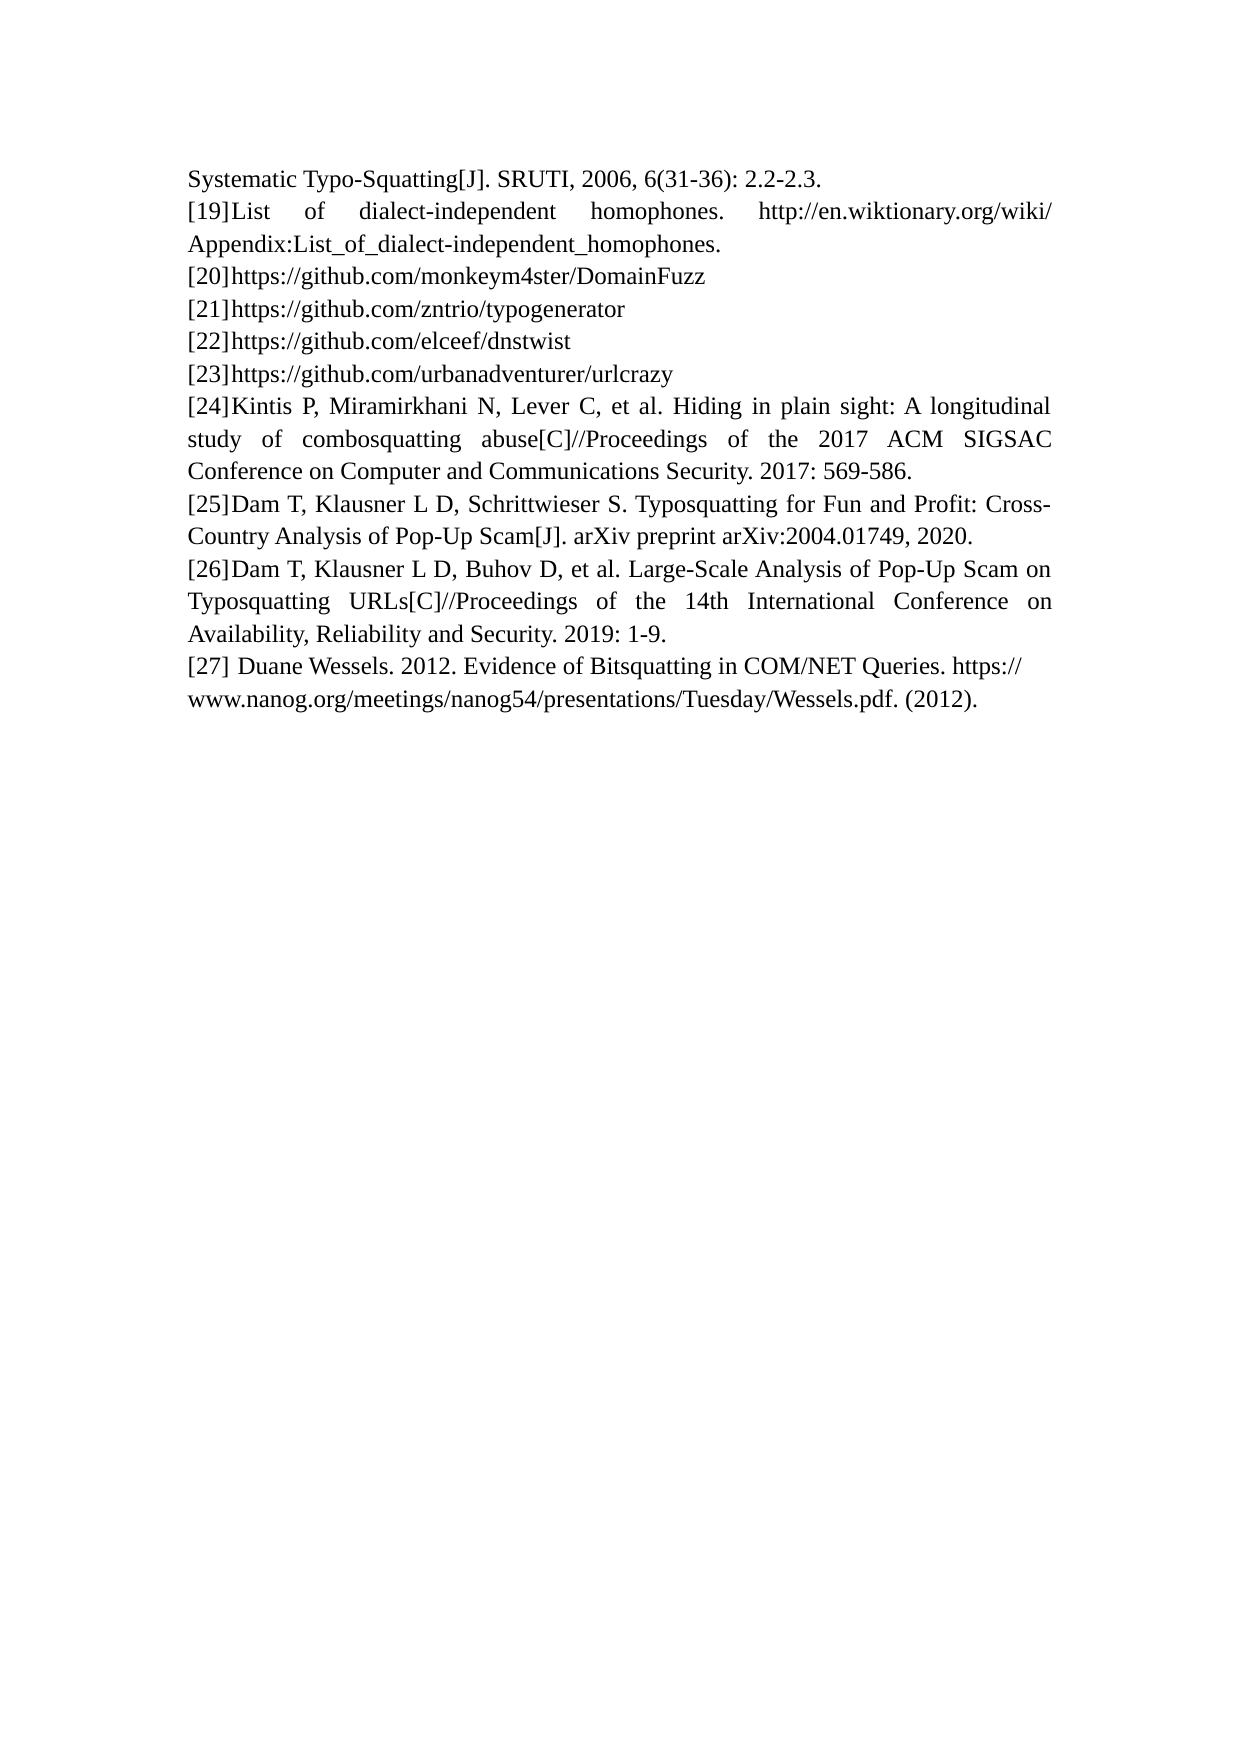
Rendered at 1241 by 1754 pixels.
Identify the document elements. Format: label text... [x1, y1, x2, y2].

list www.nanog.org/meetings/nanog54/presentations/Tuesday/Wessels.pdf. (2012). [187, 682, 1053, 714]
list Dam T, Klausner L D, Schrittwieser S. Typosquatting for Fun and Profit: Cross-Country Analysis of Pop-Up Scam[J]. arXiv preprint arXiv:2004.01749, 2020. [187, 487, 1053, 552]
list https://github.com/elceef/dnstwist [187, 324, 1053, 357]
list Kintis P, Miramirkhani N, Lever C, et al. Hiding in plain sight: A longitudinal study of combosquatting abuse[C]//Proceedings of the 2017 ACM SIGSAC Conference on Computer and Communications Security. 2017: 569-586. [187, 389, 1053, 487]
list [187, 162, 1053, 194]
list Duane Wessels. 2012. Evidence of Bitsquatting in COM/NET Queries. https:// [187, 649, 1053, 682]
list List of dialect-independent homophones. http://en.wiktionary.org/wiki/ Appendix:List_of_dialect-independent_homophones. [187, 194, 1053, 259]
list https://github.com/zntrio/typogenerator [187, 292, 1053, 324]
list https://github.com/urbanadventurer/urlcrazy [187, 357, 1053, 389]
list https://github.com/monkeym4ster/DomainFuzz [187, 259, 1053, 292]
list Dam T, Klausner L D, Buhov D, et al. Large-Scale Analysis of Pop-Up Scam on Typosquatting URLs[C]//Proceedings of the 14th International Conference on Availability, Reliability and Security. 2019: 1-9. [187, 552, 1053, 649]
